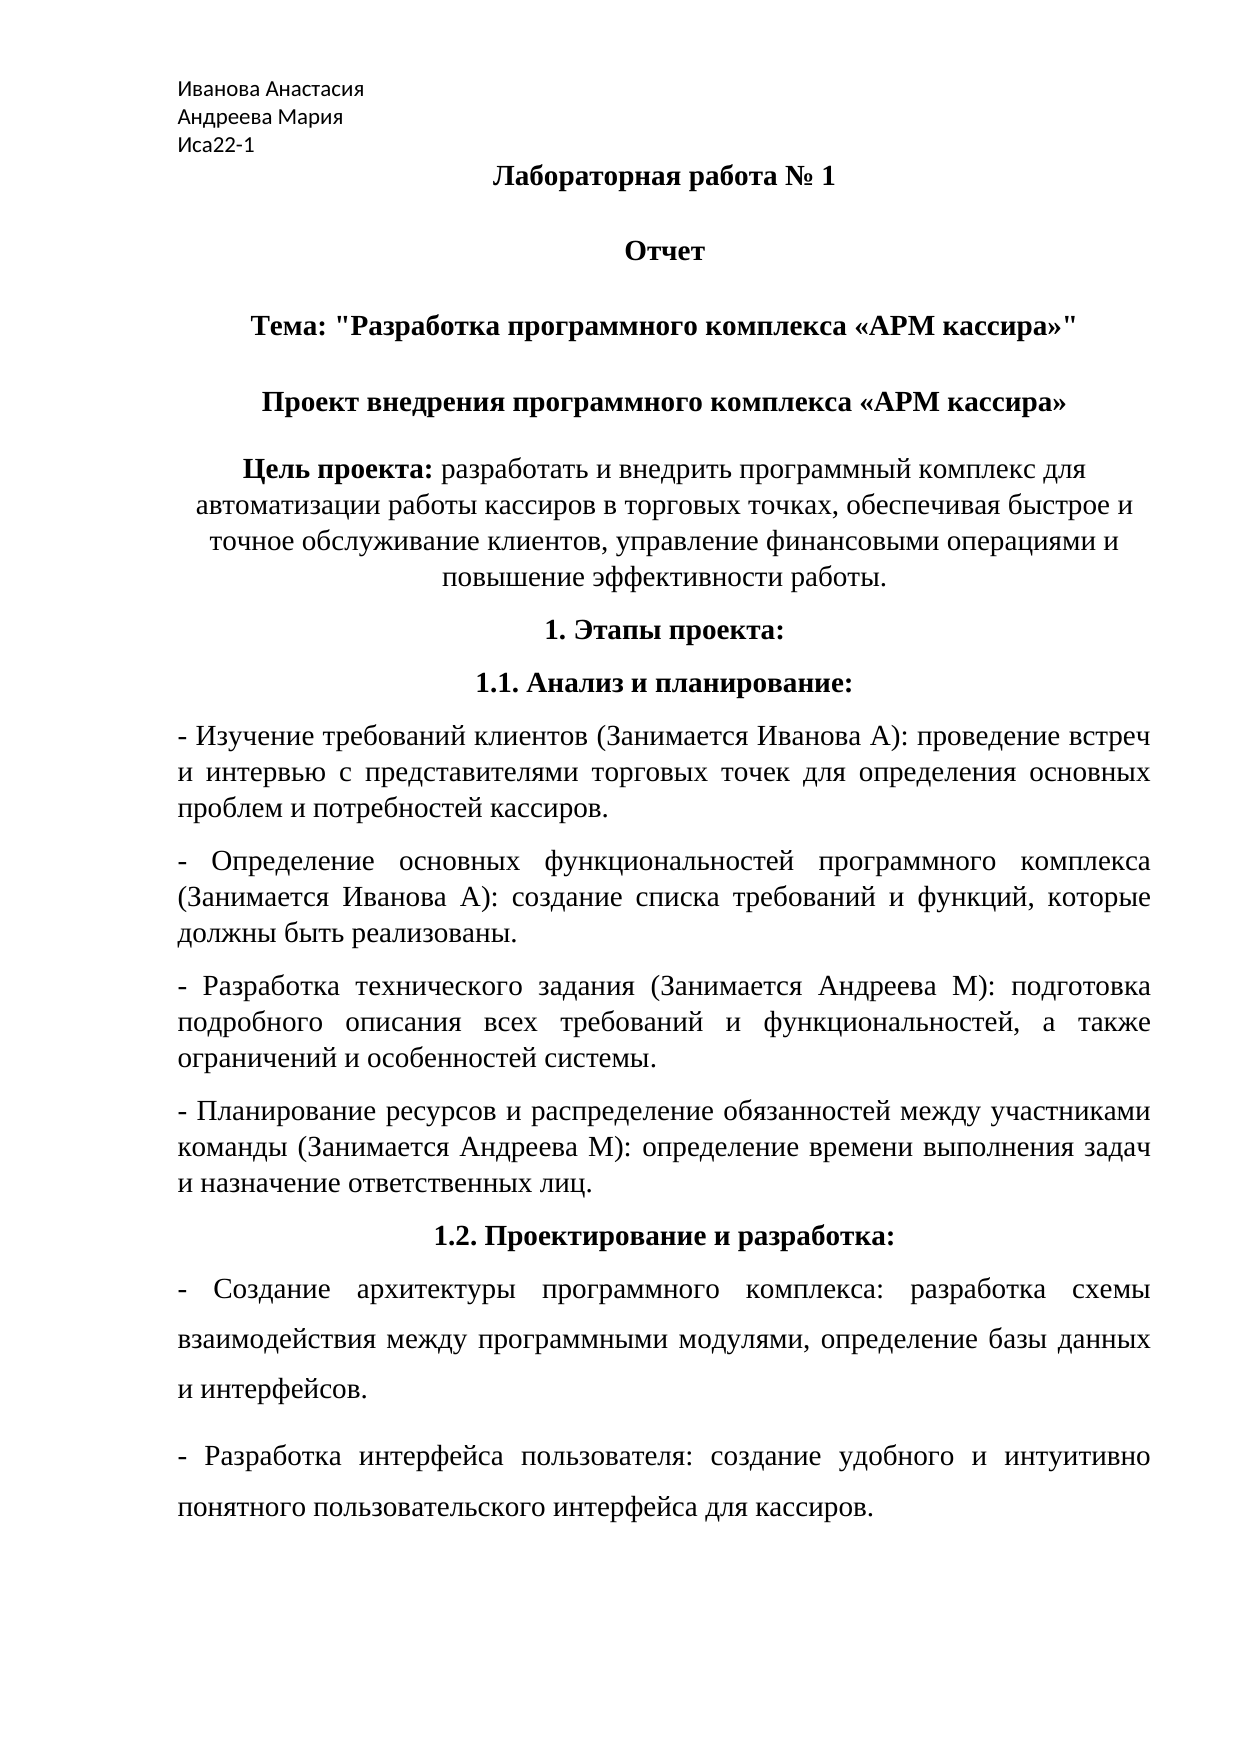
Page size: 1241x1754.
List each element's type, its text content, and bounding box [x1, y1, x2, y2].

text 1. Этапы проекта: [177, 612, 1152, 646]
text - Разработка интерфейса пользователя: создание удобного и интуитивно понятного пользовательского интерфейса для кассиров. [177, 1438, 1152, 1522]
text Отчет [177, 233, 1152, 267]
text - Разработка технического задания (Занимается Андреева М): подготовка подробного описания всех требований и функциональностей, а также ограничений и особенностей системы. [177, 968, 1152, 1074]
text Тема: "Разработка программного комплекса «АРМ кассира»" [177, 308, 1152, 342]
text - Изучение требований клиентов (Занимается Иванова А): проведение встреч и интервью с представителями торговых точек для определения основных проблем и потребностей кассиров. [177, 718, 1152, 823]
text Цель проекта: разработать и внедрить программный комплекс для автоматизации работы кассиров в торговых точках, обеспечивая быстрое и точное обслуживание клиентов, управление финансовыми операциями и повышение эффективности работы. [177, 451, 1152, 593]
text - Определение основных функциональностей программного комплекса (Занимается Иванова А): создание списка требований и функций, которые должны быть реализованы. [177, 843, 1152, 948]
text Проект внедрения программного комплекса «АРМ кассира» [177, 384, 1152, 417]
text Лабораторная работа № 1 [177, 158, 1152, 191]
text - Планирование ресурсов и распределение обязанностей между участниками команды (Занимается Андреева М): определение времени выполнения задач и назначение ответственных лиц. [177, 1093, 1152, 1199]
text - Создание архитектуры программного комплекса: разработка схемы взаимодействия между программными модулями, определение базы данных и интерфейсов. [177, 1271, 1152, 1405]
text 1.2. Проектирование и разработка: [177, 1218, 1152, 1252]
text 1.1. Анализ и планирование: [177, 665, 1152, 698]
